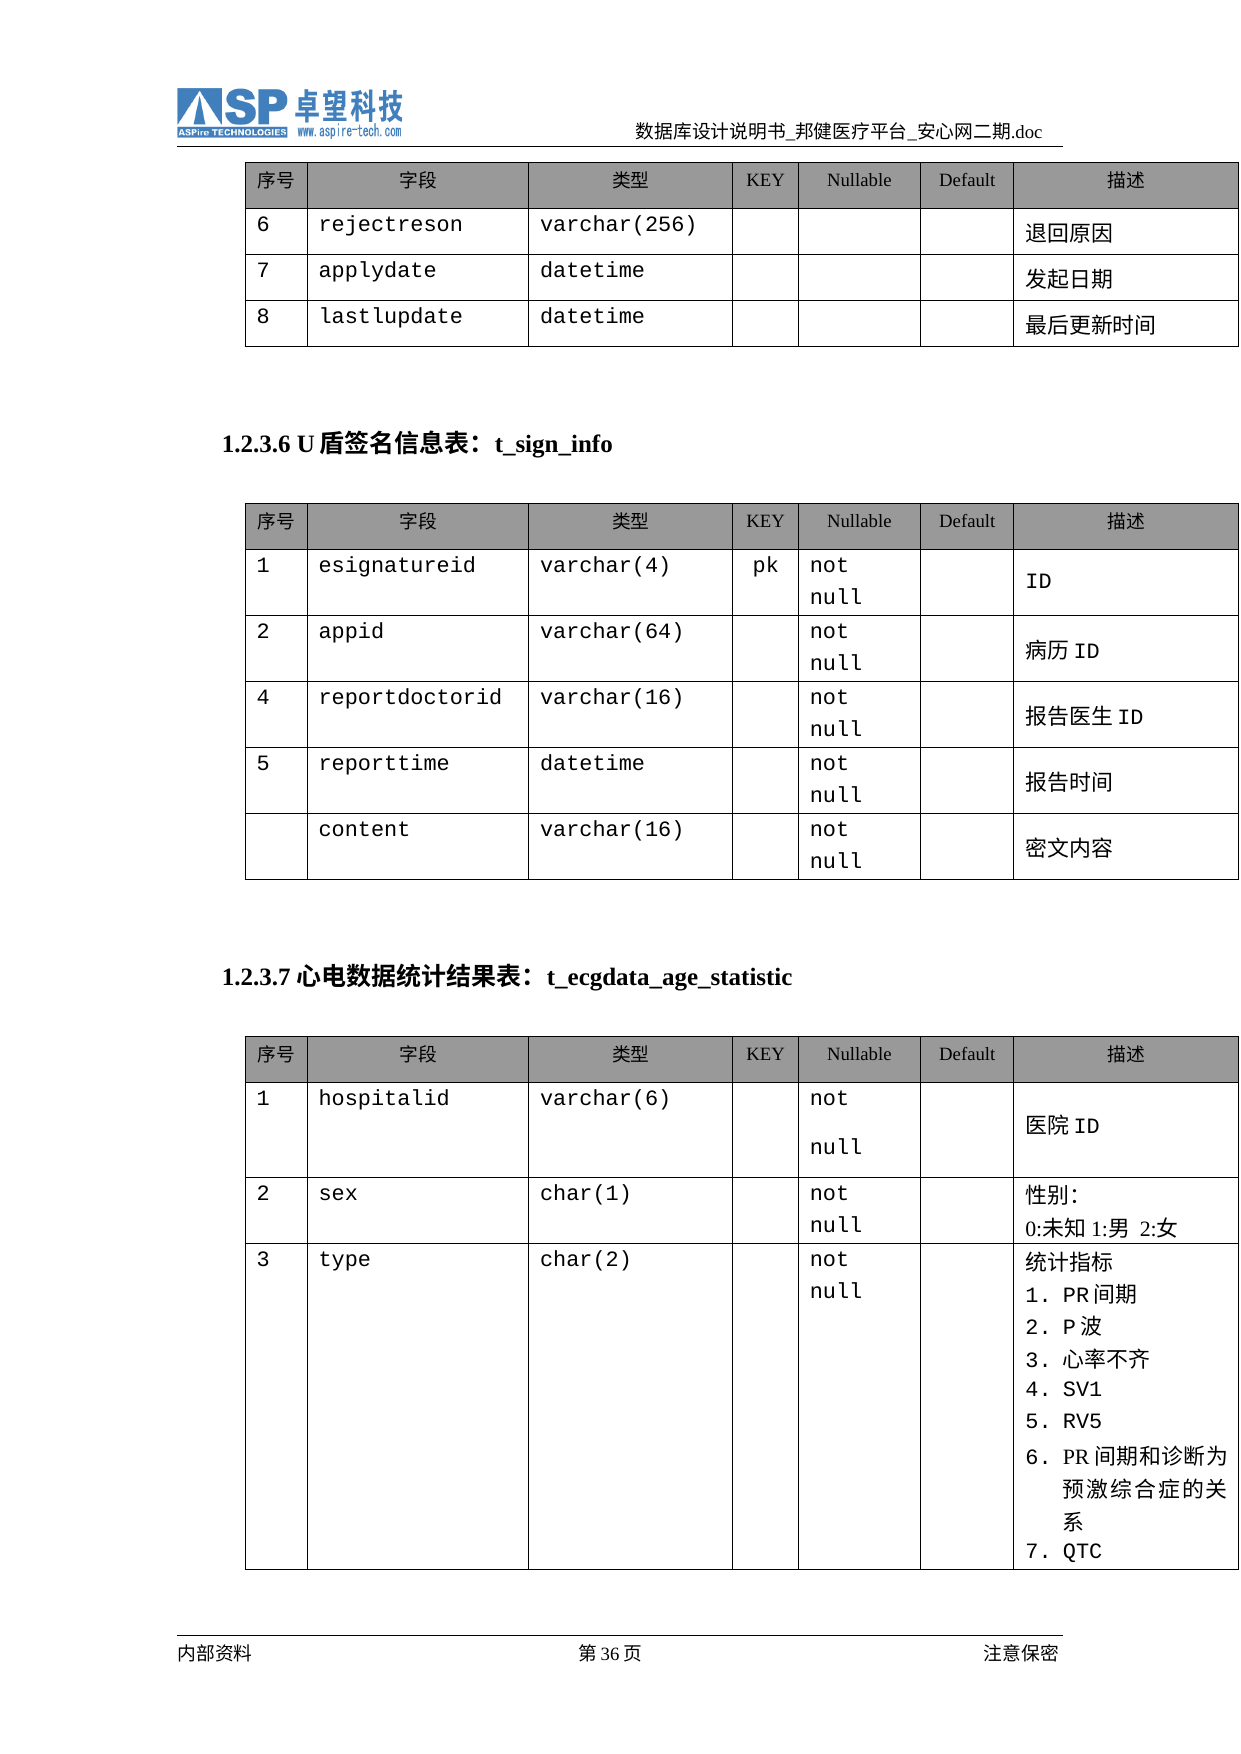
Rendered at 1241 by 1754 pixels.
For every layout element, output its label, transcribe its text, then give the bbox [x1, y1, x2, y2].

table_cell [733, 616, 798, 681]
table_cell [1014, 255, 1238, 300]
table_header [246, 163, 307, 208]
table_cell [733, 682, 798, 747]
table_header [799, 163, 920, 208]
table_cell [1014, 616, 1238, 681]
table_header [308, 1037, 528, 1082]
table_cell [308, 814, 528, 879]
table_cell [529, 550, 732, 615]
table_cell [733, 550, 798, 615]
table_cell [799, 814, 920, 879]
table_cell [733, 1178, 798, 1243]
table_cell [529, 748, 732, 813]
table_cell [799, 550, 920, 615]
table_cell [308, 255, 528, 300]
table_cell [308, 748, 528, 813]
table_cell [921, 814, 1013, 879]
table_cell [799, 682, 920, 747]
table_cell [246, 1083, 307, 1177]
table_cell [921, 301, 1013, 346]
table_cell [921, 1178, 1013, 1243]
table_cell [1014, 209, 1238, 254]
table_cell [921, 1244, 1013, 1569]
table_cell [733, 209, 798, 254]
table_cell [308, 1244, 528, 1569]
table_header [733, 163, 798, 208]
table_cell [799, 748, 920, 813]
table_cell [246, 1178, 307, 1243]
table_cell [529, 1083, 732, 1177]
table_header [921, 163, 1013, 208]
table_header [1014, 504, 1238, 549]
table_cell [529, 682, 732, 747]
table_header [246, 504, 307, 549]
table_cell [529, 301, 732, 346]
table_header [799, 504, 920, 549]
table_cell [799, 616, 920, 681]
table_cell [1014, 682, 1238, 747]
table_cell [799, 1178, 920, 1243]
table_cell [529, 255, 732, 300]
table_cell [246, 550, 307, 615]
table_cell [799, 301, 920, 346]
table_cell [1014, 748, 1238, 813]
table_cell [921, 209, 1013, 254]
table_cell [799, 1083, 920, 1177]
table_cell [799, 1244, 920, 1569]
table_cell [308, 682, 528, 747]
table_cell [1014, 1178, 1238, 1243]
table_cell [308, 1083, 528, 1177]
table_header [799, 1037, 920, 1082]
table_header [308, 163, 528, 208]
subtitle U盾签名信息表：t_sign_info [222, 409, 1063, 474]
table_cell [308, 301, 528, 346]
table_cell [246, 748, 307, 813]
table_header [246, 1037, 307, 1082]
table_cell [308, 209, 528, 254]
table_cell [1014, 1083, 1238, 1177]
picture [177, 88, 403, 139]
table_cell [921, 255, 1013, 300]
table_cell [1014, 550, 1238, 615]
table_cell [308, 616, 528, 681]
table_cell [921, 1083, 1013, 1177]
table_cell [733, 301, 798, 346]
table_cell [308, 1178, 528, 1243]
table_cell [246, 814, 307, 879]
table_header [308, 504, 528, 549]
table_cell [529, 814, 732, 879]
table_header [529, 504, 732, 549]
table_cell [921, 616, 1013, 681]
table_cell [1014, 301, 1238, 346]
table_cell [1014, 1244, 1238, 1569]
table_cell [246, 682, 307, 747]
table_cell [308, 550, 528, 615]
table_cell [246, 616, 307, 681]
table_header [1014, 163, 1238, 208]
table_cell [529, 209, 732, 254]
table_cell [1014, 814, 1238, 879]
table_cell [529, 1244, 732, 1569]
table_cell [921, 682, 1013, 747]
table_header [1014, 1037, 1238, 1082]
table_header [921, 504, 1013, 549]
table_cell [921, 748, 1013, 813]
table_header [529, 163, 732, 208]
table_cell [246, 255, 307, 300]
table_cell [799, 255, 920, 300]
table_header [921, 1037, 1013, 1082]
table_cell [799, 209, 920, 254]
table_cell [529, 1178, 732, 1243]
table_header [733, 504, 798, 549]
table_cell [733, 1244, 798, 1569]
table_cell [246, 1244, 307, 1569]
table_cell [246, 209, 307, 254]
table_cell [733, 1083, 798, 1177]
subtitle 心电数据统计结果表：t_ecgdata_age_statistic [222, 942, 1063, 1007]
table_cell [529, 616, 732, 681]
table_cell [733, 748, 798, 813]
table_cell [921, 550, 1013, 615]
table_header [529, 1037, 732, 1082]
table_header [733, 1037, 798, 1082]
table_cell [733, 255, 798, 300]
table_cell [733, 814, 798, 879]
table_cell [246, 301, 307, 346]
